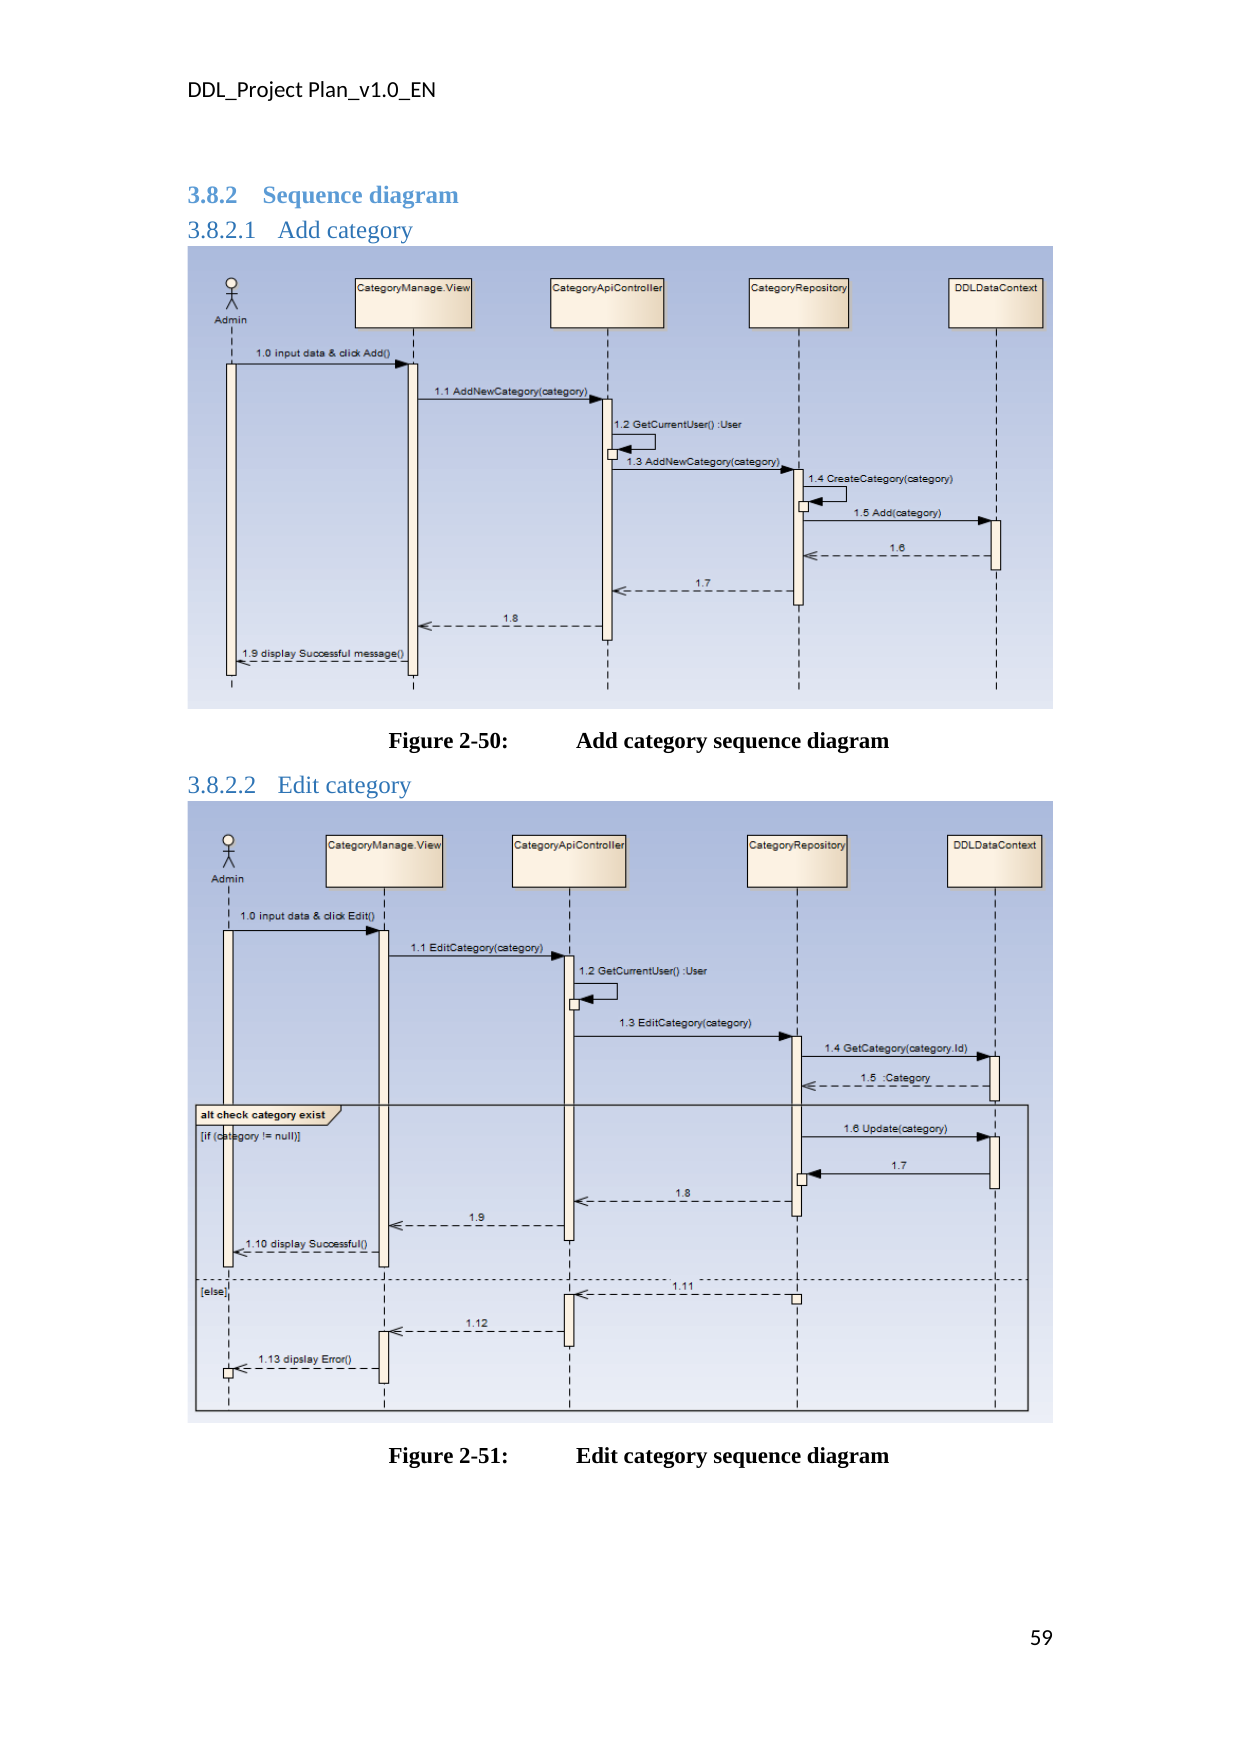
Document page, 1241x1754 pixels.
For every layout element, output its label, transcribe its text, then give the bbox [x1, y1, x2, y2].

picture [187, 246, 1053, 709]
text Add category sequence diagram [225, 728, 1053, 754]
subtitle Add category [187, 215, 1053, 244]
subtitle Edit category [187, 770, 1053, 799]
text Edit category sequence diagram [225, 1442, 1053, 1468]
picture [187, 801, 1053, 1423]
subtitle Sequence diagram [187, 180, 1053, 209]
